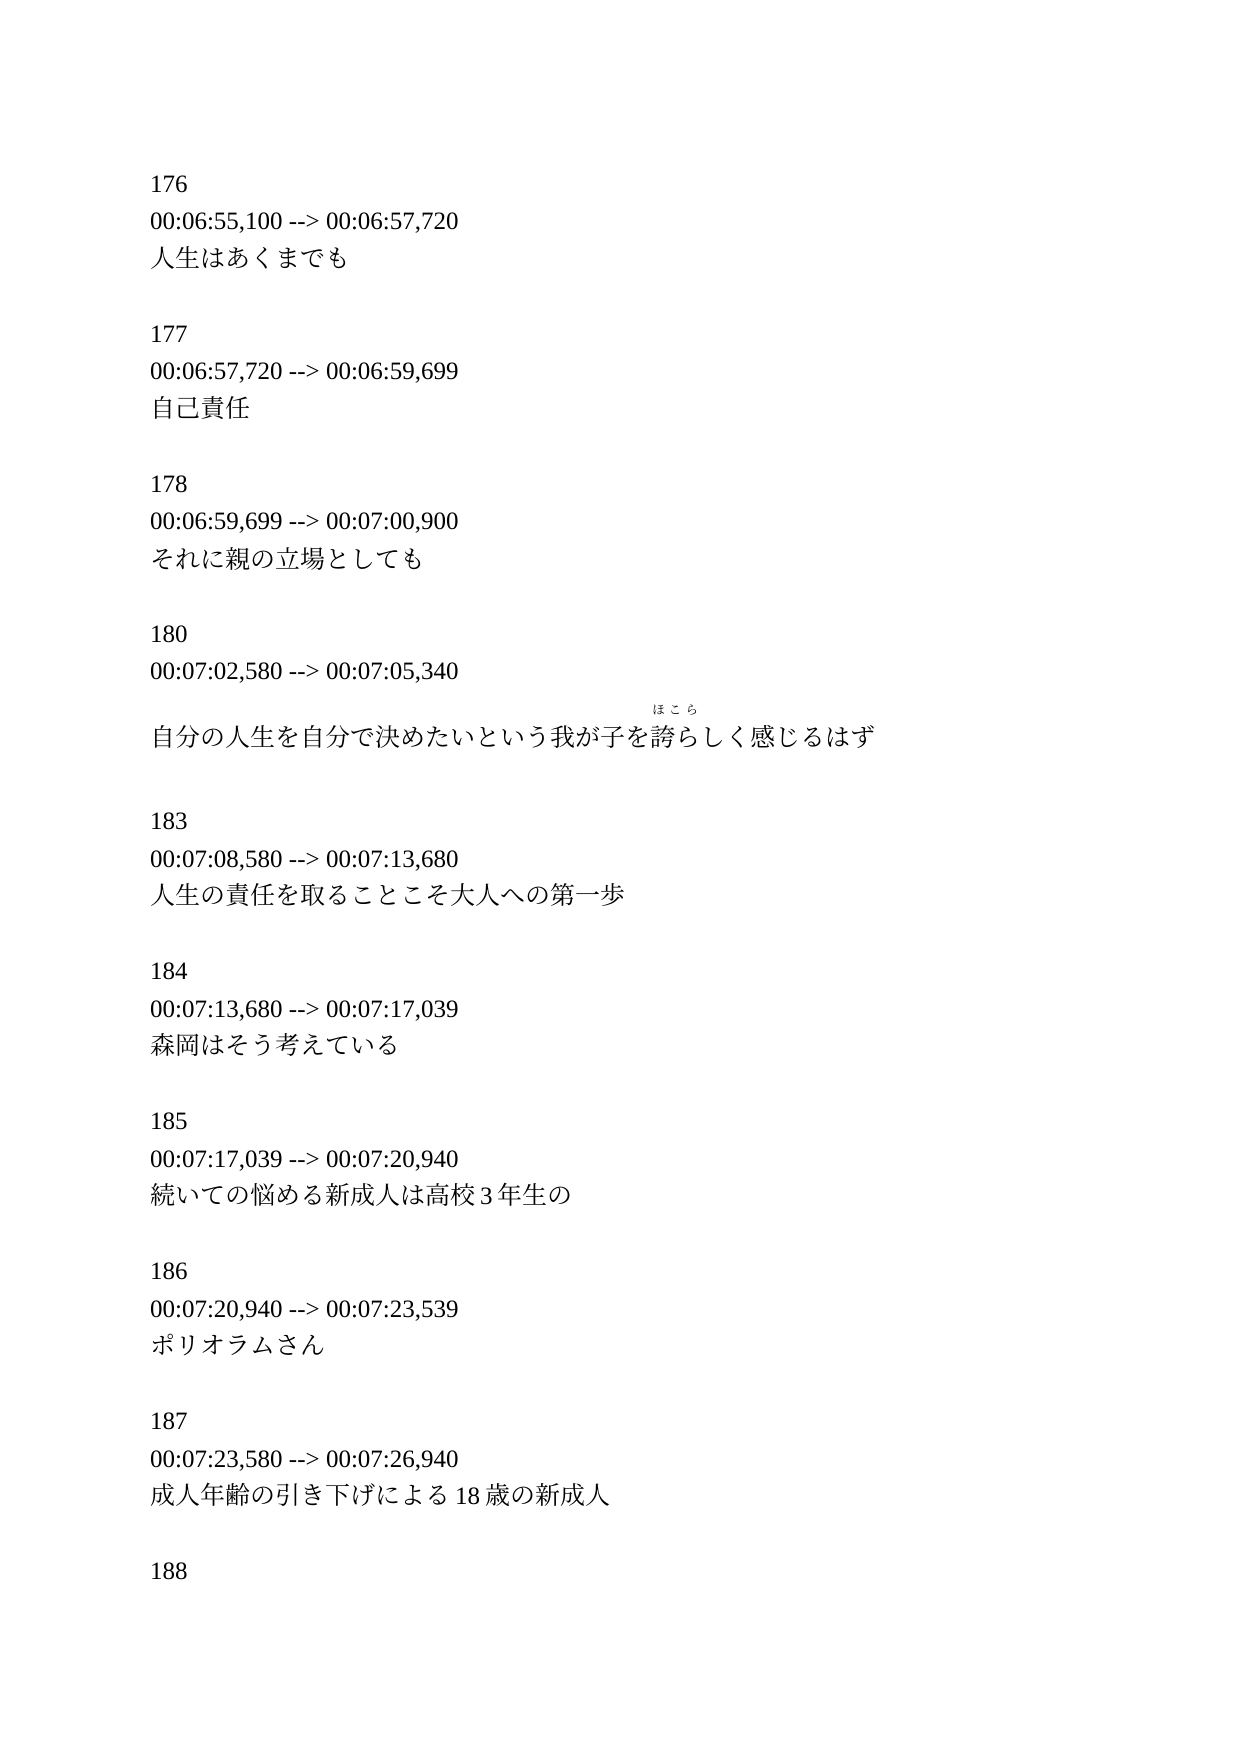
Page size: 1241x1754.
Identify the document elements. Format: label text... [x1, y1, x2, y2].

text 人生の責任を取ることこそ大人への第一歩 [150, 877, 1090, 914]
text 00:07:17,039 --> 00:07:20,940 [150, 1139, 1090, 1177]
text 187 [150, 1402, 1090, 1439]
text 00:06:57,720 --> 00:06:59,699 [150, 352, 1090, 389]
text 188 [150, 1552, 1090, 1589]
text 183 [150, 802, 1090, 839]
text 185 [150, 1102, 1090, 1139]
text 00:07:08,580 --> 00:07:13,680 [150, 839, 1090, 877]
text 続いての悩める新成人は高校3年生の [150, 1177, 1090, 1214]
text 176 [150, 164, 1090, 202]
text 00:06:55,100 --> 00:06:57,720 [150, 202, 1090, 239]
text 成人年齢の引き下げによる18歳の新成人 [150, 1477, 1090, 1514]
text 178 [150, 464, 1090, 502]
text 177 [150, 314, 1090, 352]
text 森岡はそう考えている [150, 1027, 1090, 1064]
text 自分の人生を自分で決めたいという我が子をしく感じるはず [150, 689, 1090, 764]
text 186 [150, 1252, 1090, 1289]
text 00:07:02,580 --> 00:07:05,340 [150, 652, 1090, 689]
text それに親の立場としても [150, 539, 1090, 577]
text 00:07:13,680 --> 00:07:17,039 [150, 989, 1090, 1027]
text 人生はあくまでも [150, 239, 1090, 277]
text 00:06:59,699 --> 00:07:00,900 [150, 502, 1090, 539]
text 自己責任 [150, 389, 1090, 427]
text ポリオラムさん [150, 1327, 1090, 1364]
text 00:07:23,580 --> 00:07:26,940 [150, 1439, 1090, 1477]
text 180 [150, 614, 1090, 652]
text 184 [150, 952, 1090, 989]
text 00:07:20,940 --> 00:07:23,539 [150, 1289, 1090, 1327]
